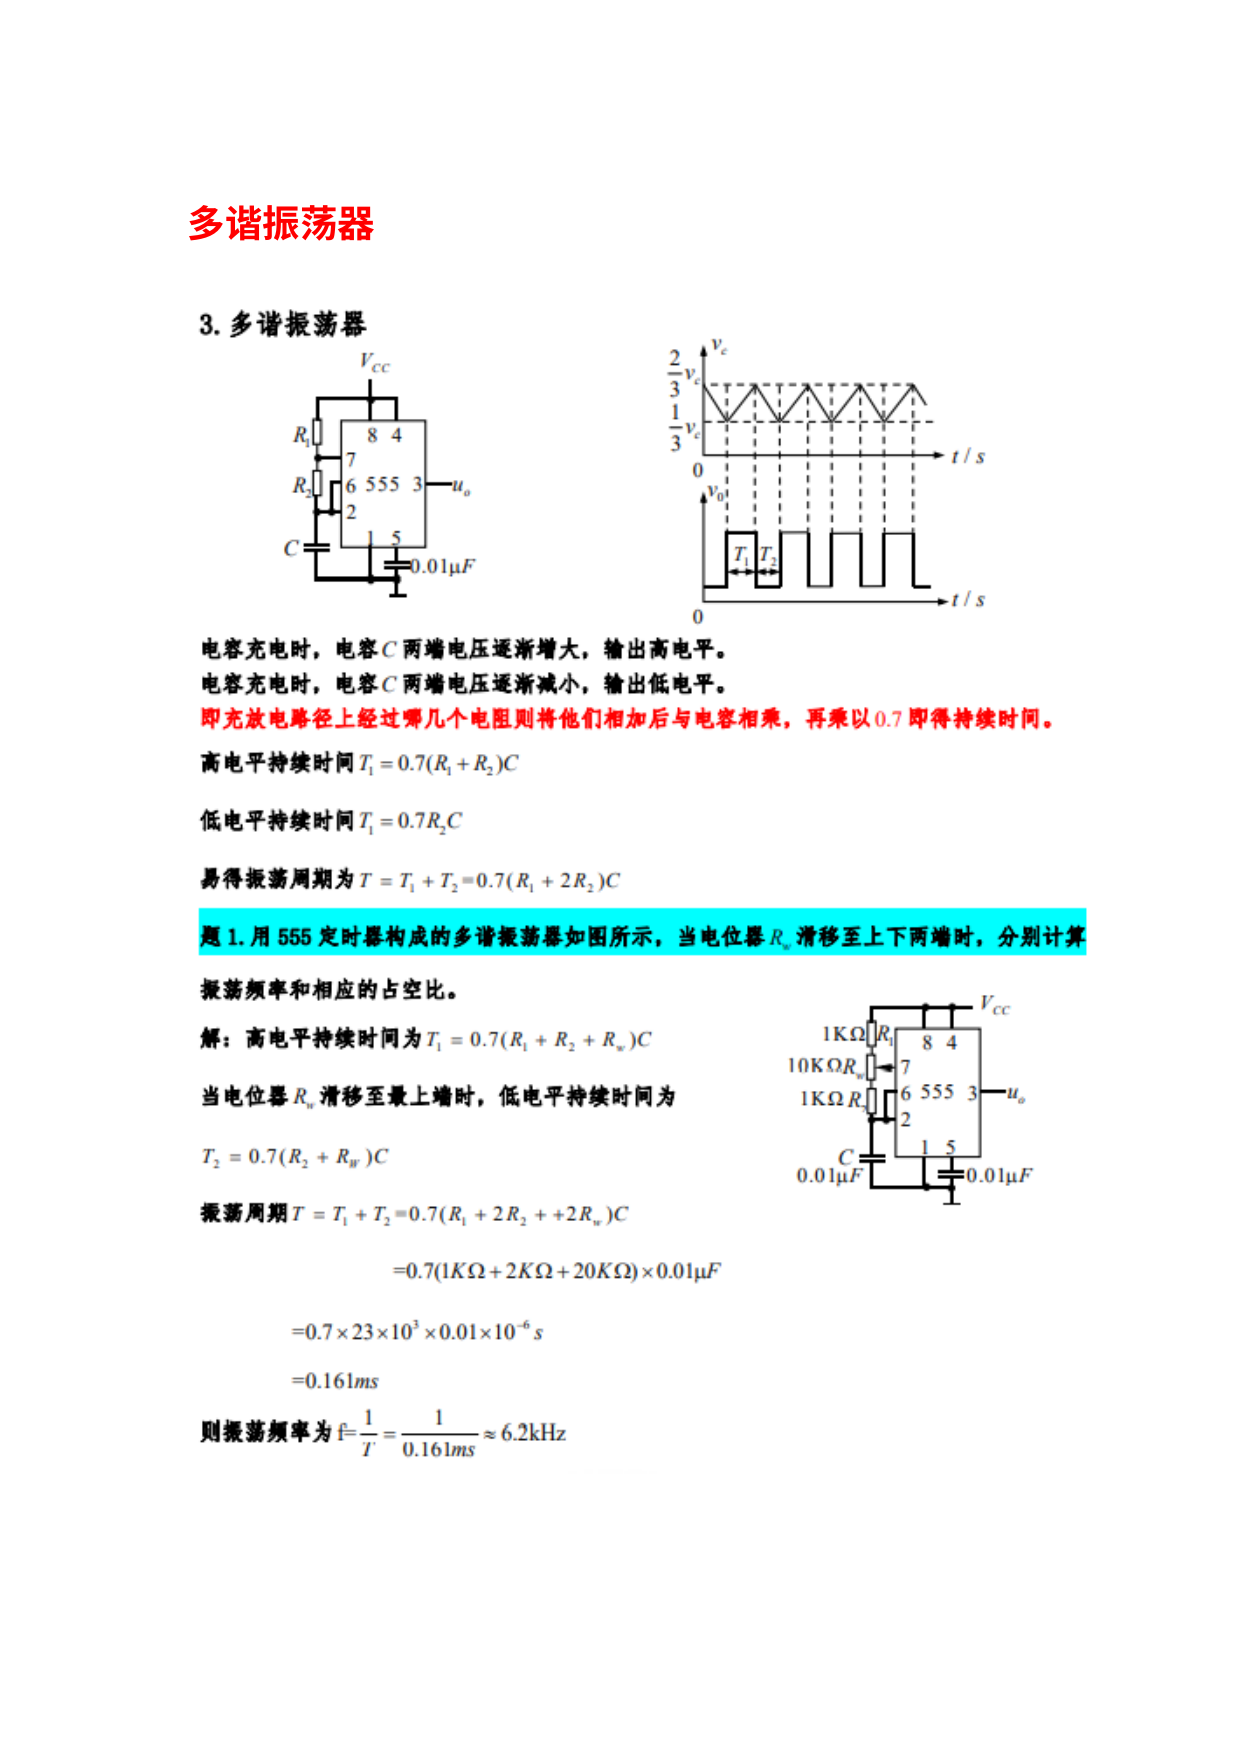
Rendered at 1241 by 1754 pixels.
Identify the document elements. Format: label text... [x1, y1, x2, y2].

picture [187, 308, 1106, 1474]
subtitle 多谐振荡器 [187, 189, 1053, 254]
